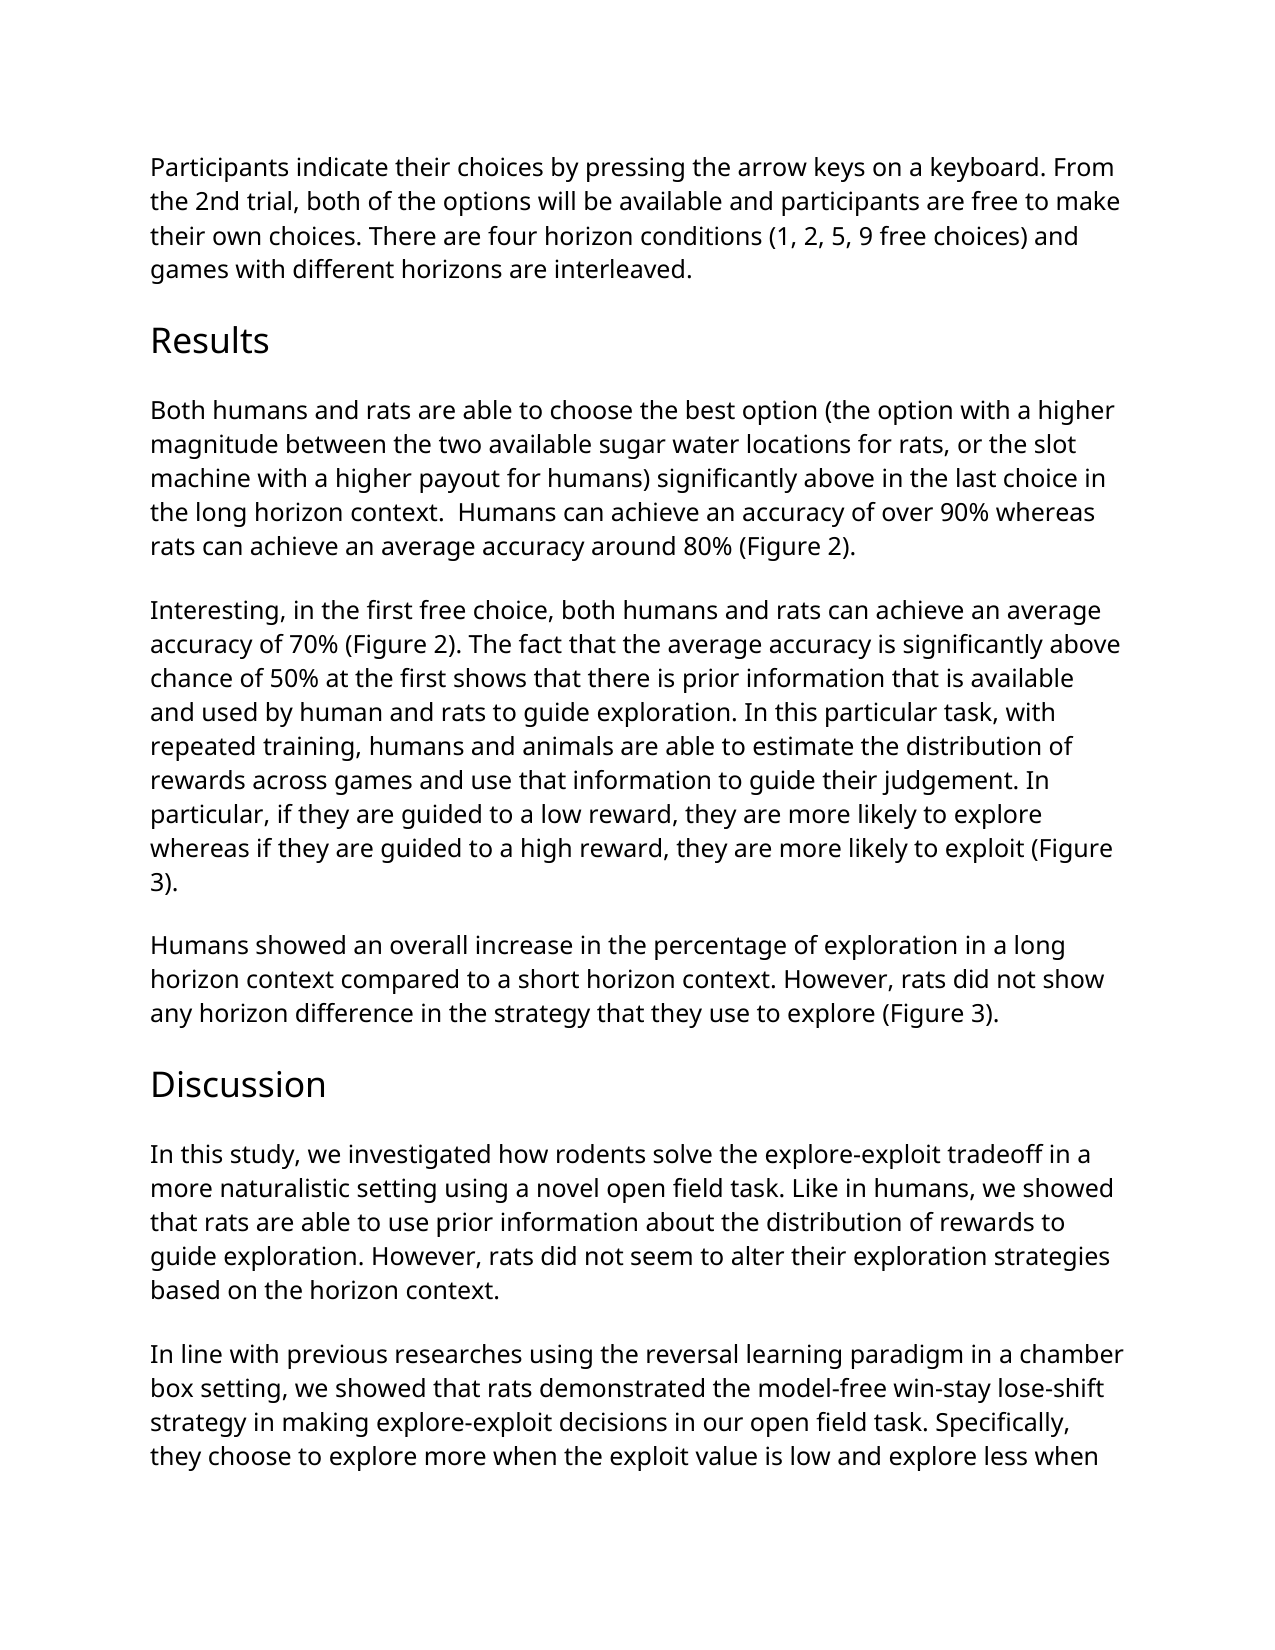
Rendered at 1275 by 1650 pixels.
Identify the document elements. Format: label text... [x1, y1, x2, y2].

text Humans showed an overall increase in the percentage of exploration in a long horizon context compared to a short horizon context. However, rats did not show any horizon difference in the strategy that they use to explore (Figure 3). [150, 928, 1125, 1030]
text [150, 150, 1125, 286]
text In this study, we investigated how rodents solve the explore-exploit tradeoff in a more naturalistic setting using a novel open field task. Like in humans, we showed that rats are able to use prior information about the distribution of rewards to guide exploration. However, rats did not seem to alter their exploration strategies based on the horizon context. [150, 1137, 1125, 1307]
text Discussion [150, 1059, 1125, 1108]
text Both humans and rats are able to choose the best option (the option with a higher magnitude between the two available sugar water locations for rats, or the slot machine with a higher payout for humans) significantly above in the last choice in the long horizon context. Humans can achieve an accuracy of over 90% whereas rats can achieve an average accuracy around 80% (Figure 2). [150, 393, 1125, 563]
text Results [150, 315, 1125, 364]
text Interesting, in the first free choice, both humans and rats can achieve an average accuracy of 70% (Figure 2). The fact that the average accuracy is significantly above chance of 50% at the first shows that there is prior information that is available and used by human and rats to guide exploration. In this particular task, with repeated training, humans and animals are able to estimate the distribution of rewards across games and use that information to guide their judgement. In particular, if they are guided to a low reward, they are more likely to explore whereas if they are guided to a high reward, they are more likely to exploit (Figure 3). [150, 592, 1125, 899]
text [150, 1336, 1125, 1472]
